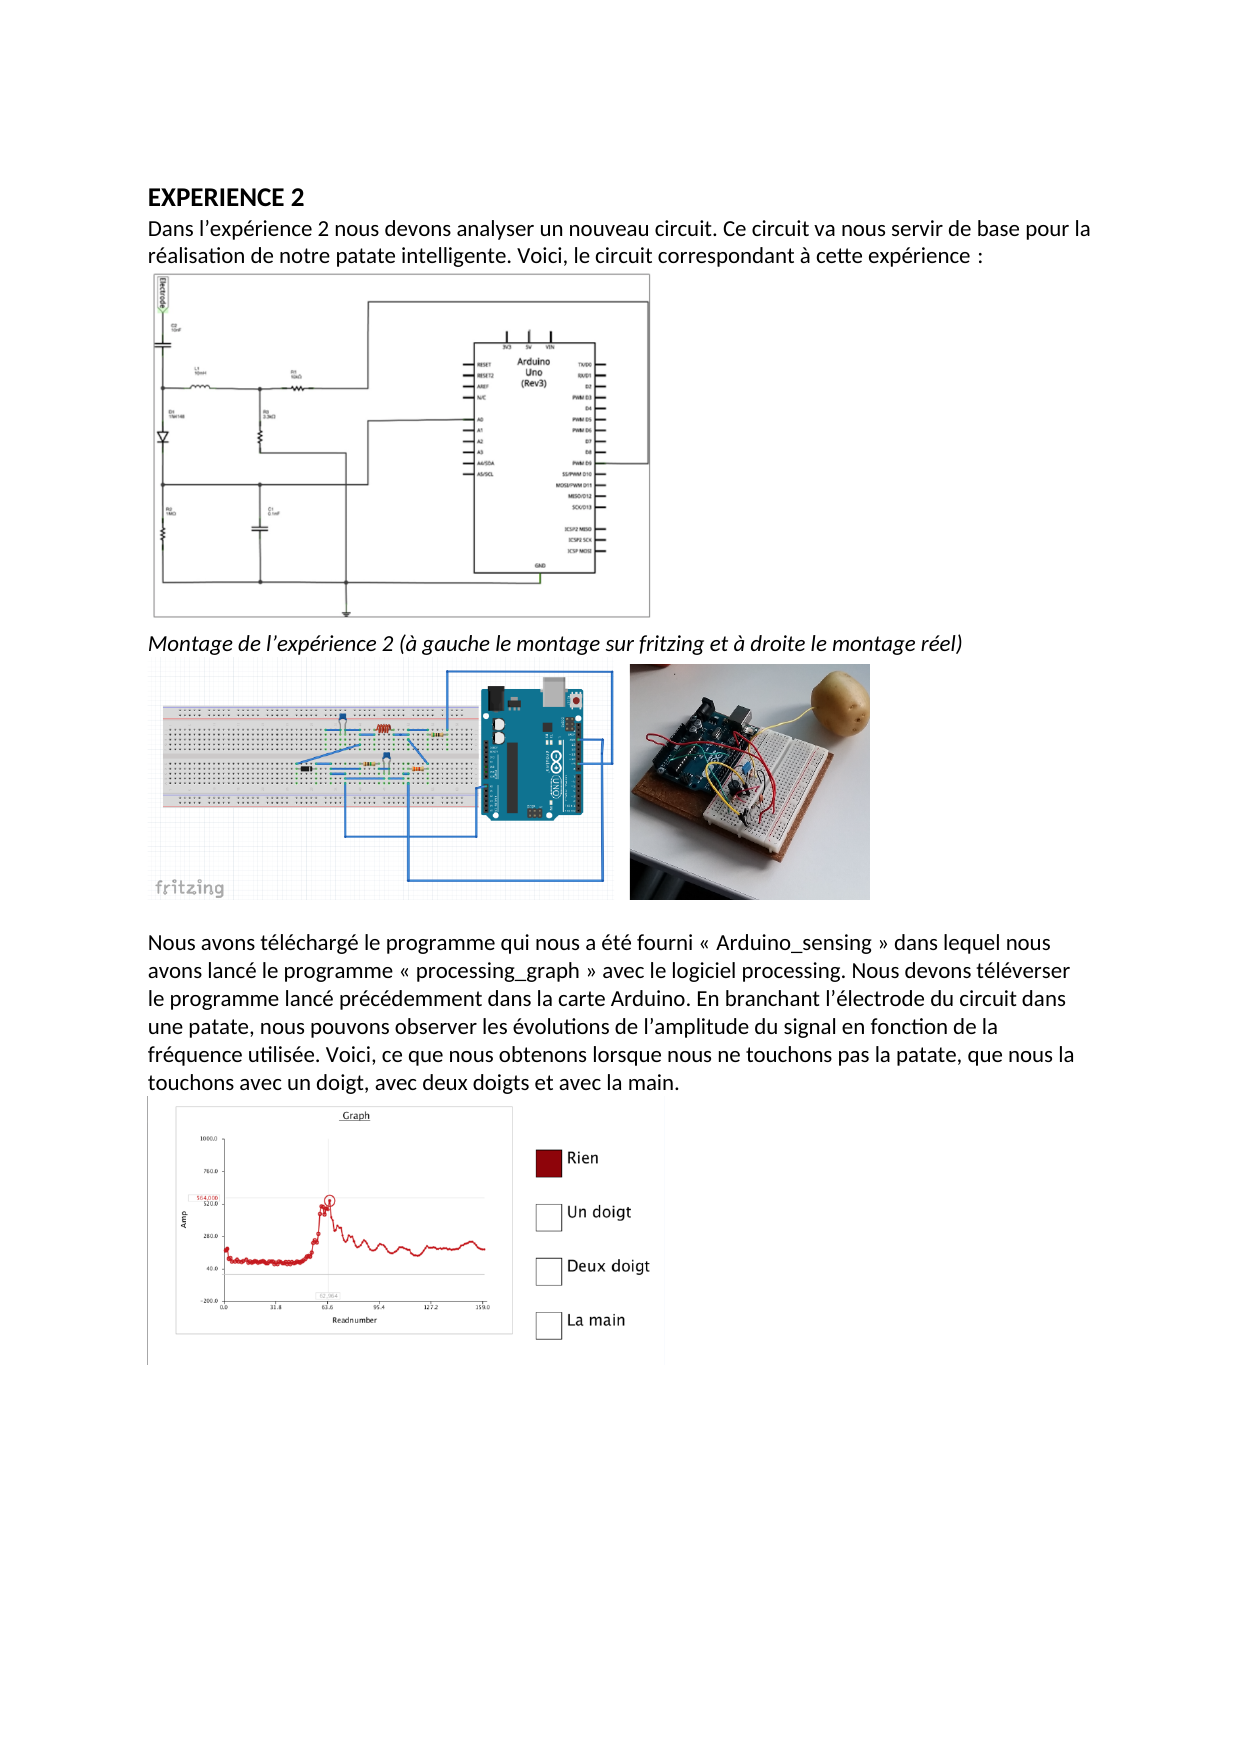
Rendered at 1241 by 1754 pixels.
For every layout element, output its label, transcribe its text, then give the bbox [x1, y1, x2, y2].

picture [147, 657, 615, 900]
text EXPERIENCE 2 [148, 181, 1093, 214]
text Nous avons téléchargé le programme qui nous a été fourni « Arduino_sensing » dans lequel nous avons lancé le programme « processing_graph » avec le logiciel processing. Nous devons téléverser le programme lancé précédemment dans la carte Arduino. En branchant l’électrode du circuit dans une patate, nous pouvons observer les évolutions de l’amplitude du signal en fonction de la fréquence utilisée. Voici, ce que nous obtenons lorsque nous ne touchons pas la patate, que nous la touchons avec un doigt, avec deux doigts et avec la main. [148, 928, 1093, 1096]
text Dans l’expérience 2 nous devons analyser un nouveau circuit. Ce circuit va nous servir de base pour la réalisation de notre patate intelligente. Voici, le circuit correspondant à cette expérience : [148, 214, 1093, 270]
picture [147, 1096, 665, 1365]
picture [629, 664, 870, 900]
picture [147, 269, 657, 630]
text Montage de l’expérience 2 (à gauche le montage sur fritzing et à droite le montage réel) [148, 629, 1093, 657]
